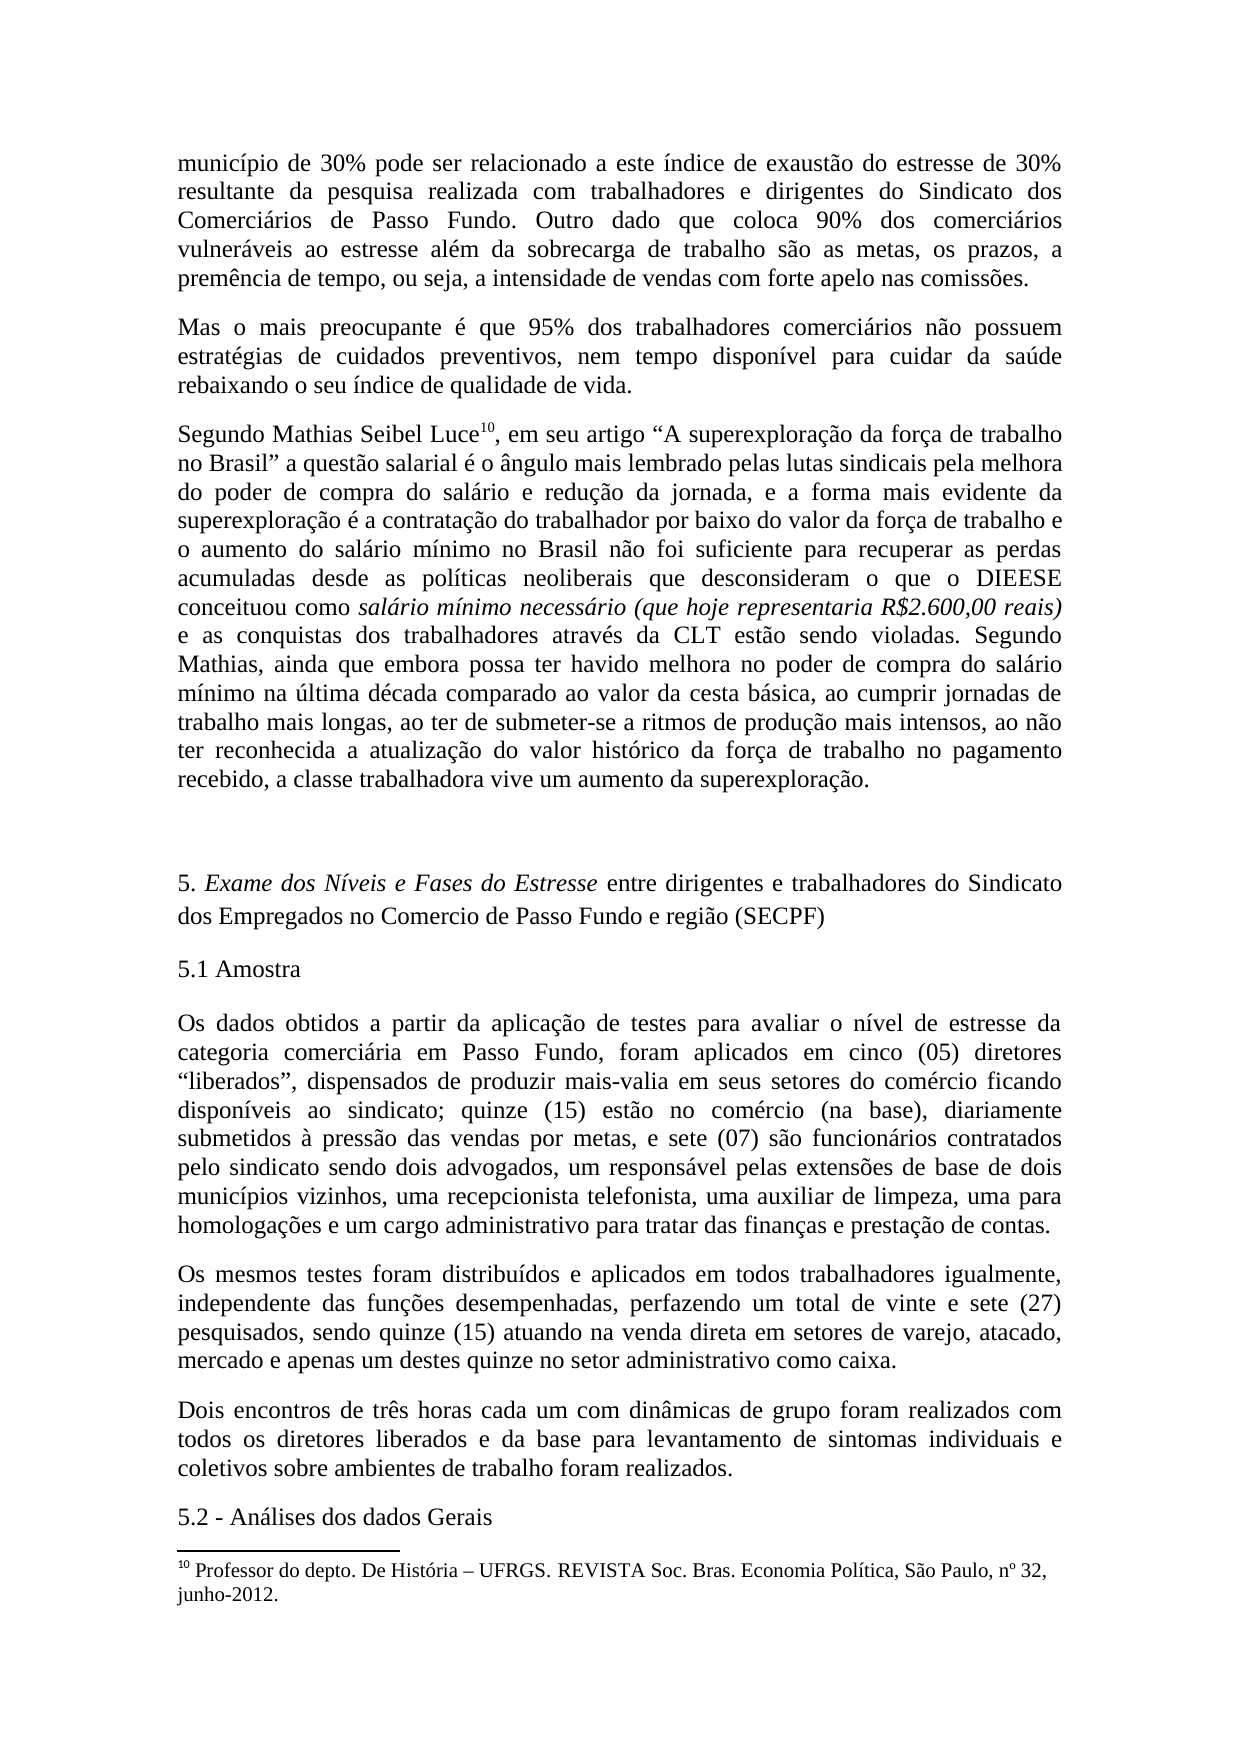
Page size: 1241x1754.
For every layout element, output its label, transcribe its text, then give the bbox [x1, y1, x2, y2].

text Os mesmos testes foram distribuídos e aplicados em todos trabalhadores igualmente, independente das funções desempenhadas, perfazendo um total de vinte e sete (27) pesquisados, sendo quinze (15) atuando na venda direta em setores de varejo, atacado, mercado e apenas um destes quinze no setor administrativo como caixa. [177, 1259, 1063, 1374]
text 5. Exame dos Níveis e Fases do Estresse entre dirigentes e trabalhadores do Sindicato dos Empregados no Comercio de Passo Fundo e região (SECPF) [177, 868, 1063, 929]
text Mas o mais preocupante é que 95% dos trabalhadores comerciários não possuem estratégias de cuidados preventivos, nem tempo disponível para cuidar da saúde rebaixando o seu índice de qualidade de vida. [177, 312, 1063, 398]
text Os dados obtidos a partir da aplicação de testes para avaliar o nível de estresse da categoria comerciária em Passo Fundo, foram aplicados em cinco (05) diretores “liberados”, dispensados de produzir mais-valia em seus setores do comércio ficando disponíveis ao sindicato; quinze (15) estão no comércio (na base), diariamente submetidos à pressão das vendas por metas, e sete (07) são funcionários contratados pelo sindicato sendo dois advogados, um responsável pelas extensões de base de dois municípios vizinhos, uma recepcionista telefonista, uma auxiliar de limpeza, uma para homologações e um cargo administrativo para tratar das finanças e prestação de contas. [177, 1008, 1063, 1238]
text 5.2 - Análises dos dados Gerais [177, 1502, 1063, 1531]
text 5.1 Amostra [177, 954, 1063, 983]
text Segundo Mathias Seibel Luce, em seu artigo “A superexploração da força de trabalho no Brasil” a questão salarial é o ângulo mais lembrado pelas lutas sindicais pela melhora do poder de compra do salário e redução da jornada, e a forma mais evidente da superexploração é a contratação do trabalhador por baixo do valor da força de trabalho e o aumento do salário mínimo no Brasil não foi suficiente para recuperar as perdas acumuladas desde as políticas neoliberais que desconsideram o que o DIEESE conceituou como salário mínimo necessário (que hoje representaria R$2.600,00 reais) e as conquistas dos trabalhadores através da CLT estão sendo violadas. Segundo Mathias, ainda que embora possa ter havido melhora no poder de compra do salário mínimo na última década comparado ao valor da cesta básica, ao cumprir jornadas de trabalho mais longas, ao ter de submeter-se a ritmos de produção mais intensos, ao não ter reconhecida a atualização do valor histórico da força de trabalho no pagamento recebido, a classe trabalhadora vive um aumento da superexploração. [177, 419, 1063, 793]
text Dois encontros de três horas cada um com dinâmicas de grupo foram realizados com todos os diretores liberados e da base para levantamento de sintomas individuais e coletivos sobre ambientes de trabalho foram realizados. [177, 1395, 1063, 1481]
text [177, 148, 1063, 291]
